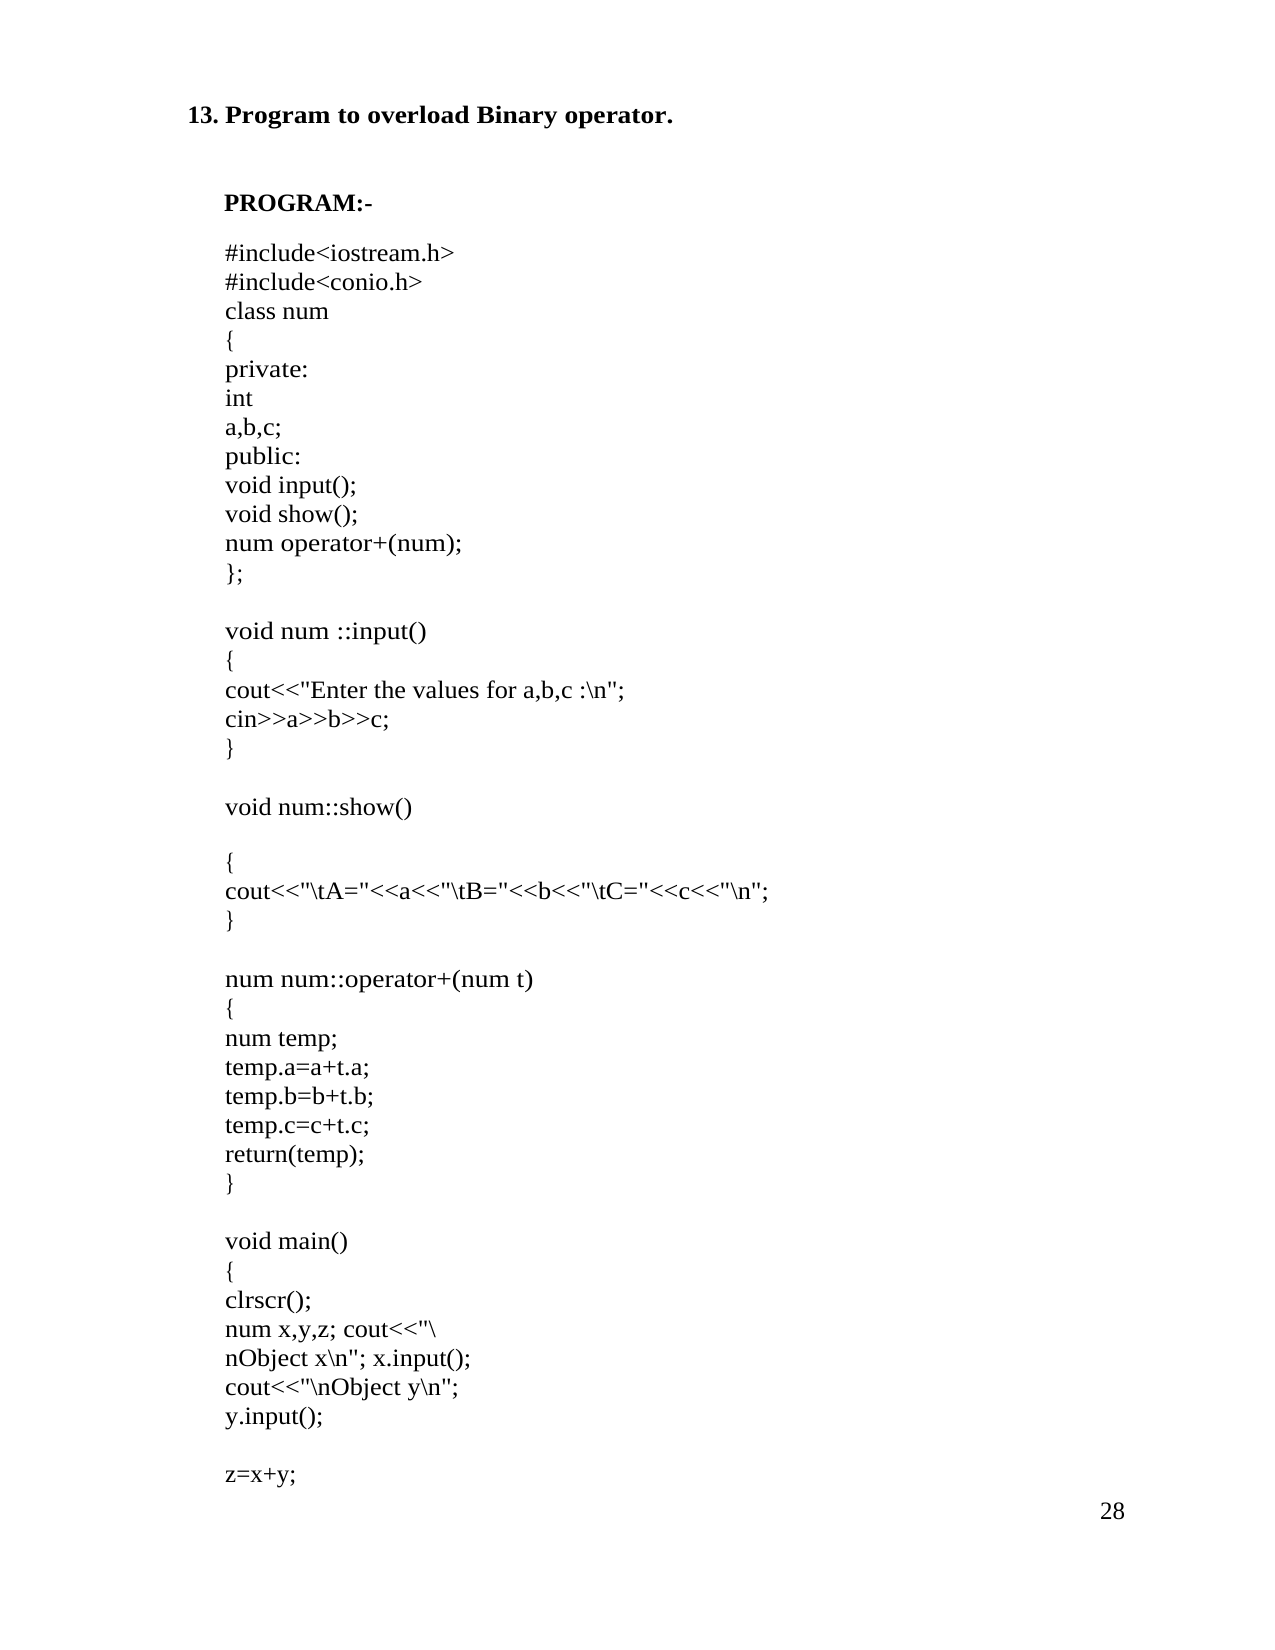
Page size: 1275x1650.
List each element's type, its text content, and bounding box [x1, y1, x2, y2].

text void num ::input() [225, 616, 1175, 645]
text { [225, 646, 1175, 674]
text cout<<"Enter the values for a,b,c :\n"; cin>>a>>b>>c; [225, 675, 627, 733]
text }; [225, 558, 1175, 586]
text { [225, 993, 1175, 1022]
text PROGRAM:- [224, 188, 1175, 217]
text void main() [225, 1226, 1175, 1255]
text num temp; temp.a=a+t.a; temp.b=b+t.b; temp.c=c+t.c; return(temp); [225, 1023, 376, 1167]
text } [225, 905, 1175, 934]
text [225, 1459, 385, 1488]
text #include<iostream.h> #include<conio.h> class num [225, 238, 466, 325]
text clrscr(); [225, 1285, 1175, 1314]
text cout<<"\tA="<<a<<"\tB="<<b<<"\tC="<<c<<"\n"; [225, 876, 1175, 905]
subtitle Program to overload Binary operator. [187, 100, 1175, 129]
text void num::show() [225, 792, 1175, 820]
text num x,y,z; cout<<"\nObject x\n"; x.input(); cout<<"\nObject y\n"; y.input(); [225, 1314, 492, 1430]
text num operator+(num); [225, 528, 1175, 557]
text } [225, 733, 1175, 762]
text } [225, 1168, 1175, 1196]
text { [225, 1256, 1175, 1284]
text { [225, 325, 1175, 354]
text void input(); void show(); [225, 470, 361, 528]
text num num::operator+(num t) [225, 964, 1175, 993]
text private: int a,b,c; public: [225, 354, 314, 470]
text { [225, 847, 1175, 876]
